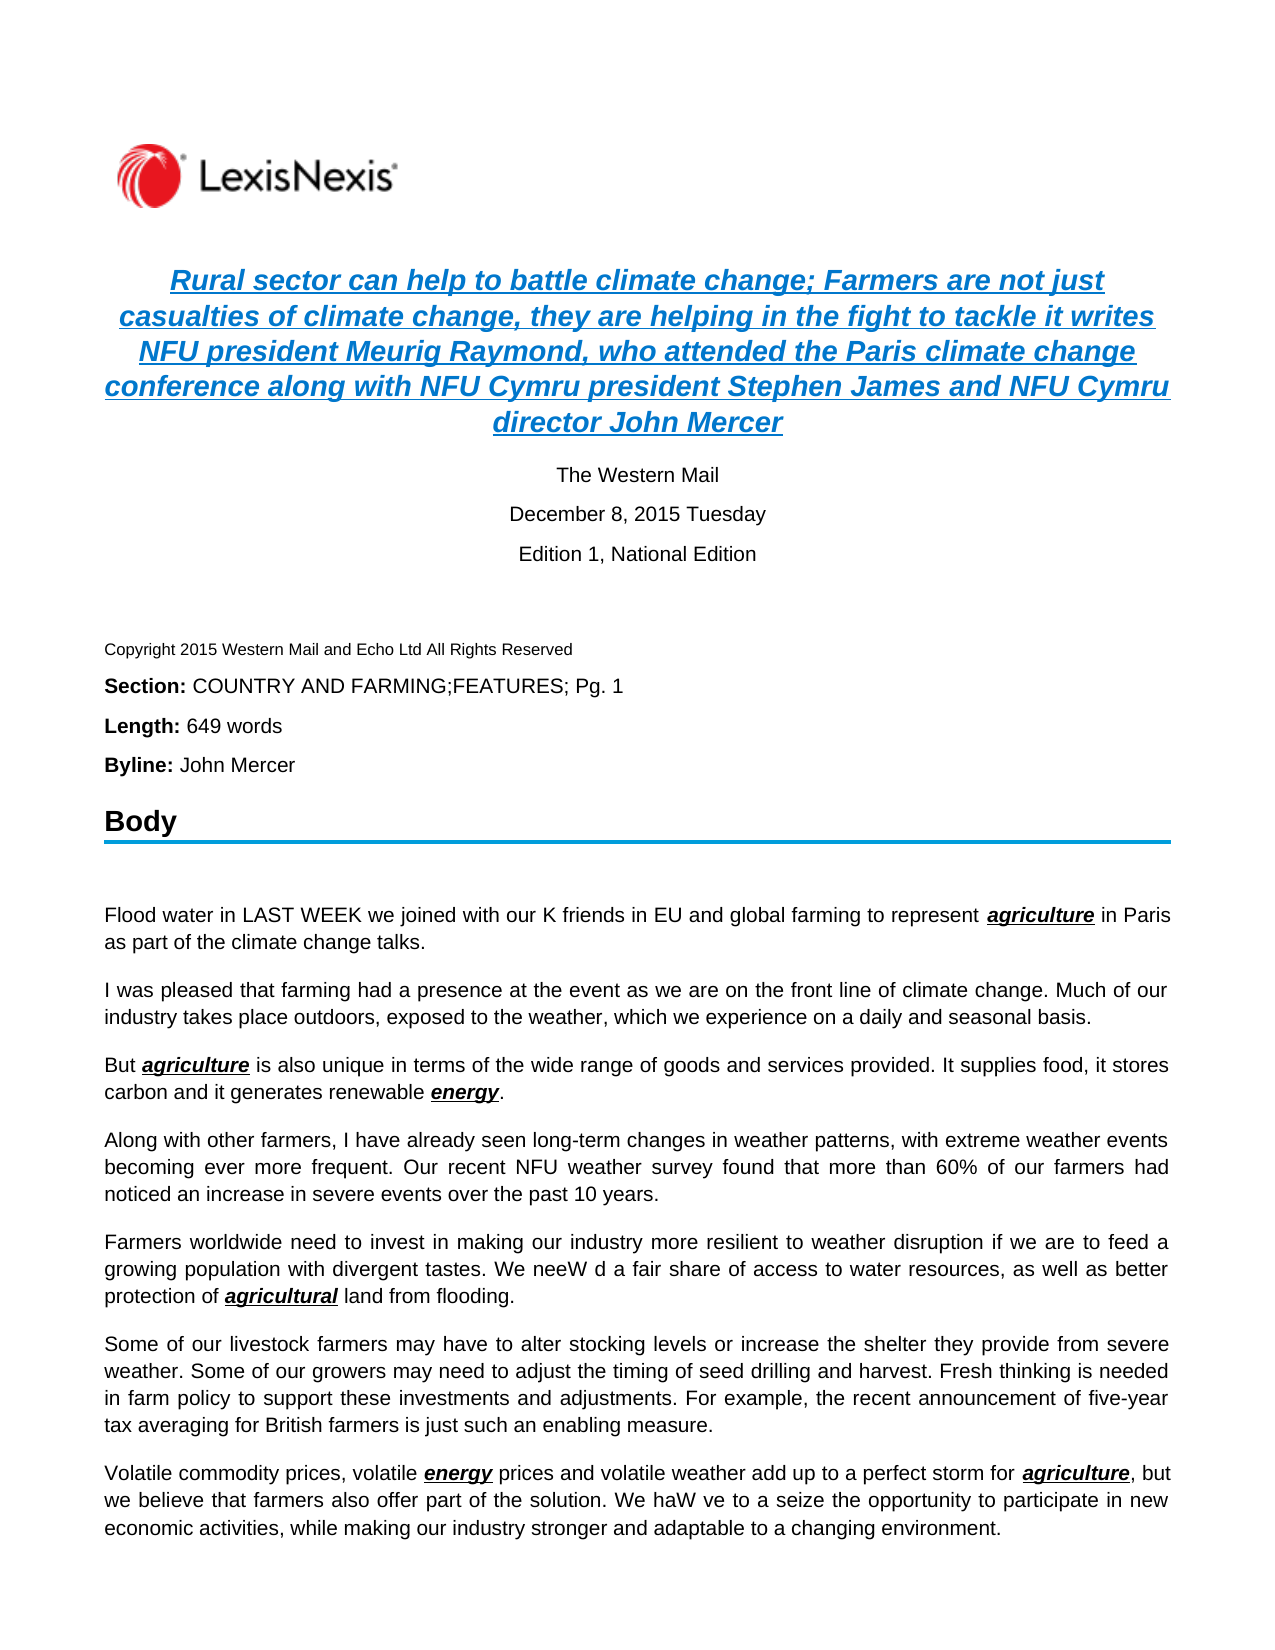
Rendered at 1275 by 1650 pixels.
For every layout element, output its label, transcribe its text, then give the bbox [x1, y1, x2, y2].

text Length: 649 words [104, 711, 1171, 738]
text Flood water in LAST WEEK we joined with our K friends in EU and global farming to represent agriculture in Paris as part of the climate change talks. [104, 900, 1171, 954]
text Byline: John Mercer [104, 750, 1171, 777]
picture [104, 144, 412, 208]
text Farmers worldwide need to invest in making our industry more resilient to weather disruption if we are to feed a growing population with divergent tastes. We neeW d a fair share of access to water resources, as well as better protection of agricultural land from flooding. [104, 1227, 1171, 1308]
text The Western Mail [104, 459, 1171, 486]
text December 8, 2015 Tuesday [104, 499, 1171, 526]
text Along with other farmers, I have already seen long-term changes in weather patterns, with extreme weather events becoming ever more frequent. Our recent NFU weather survey found that more than 60% of our farmers had noticed an increase in severe events over the past 10 years. [104, 1125, 1171, 1206]
text Copyright 2015 Western Mail and Echo Ltd All Rights Reserved [104, 607, 1171, 658]
text Volatile commodity prices, volatile energy prices and volatile weather add up to a perfect storm for agriculture, but we believe that farmers also offer part of the solution. We haW ve to a seize the opportunity to participate in new economic activities, while making our industry stronger and adaptable to a changing environment. [104, 1458, 1171, 1539]
subtitle Rural sector can help to battle climate change; Farmers are not just casualties of climate change, they are helping in the fight to tackle it writes NFU president Meurig Raymond, who attended the Paris climate change conference along with NFU Cymru president Stephen James and NFU Cymru director John Mercer [104, 261, 1171, 370]
text But agriculture is also unique in terms of the wide range of goods and services provided. It supplies food, it stores carbon and it generates renewable energy. [104, 1050, 1171, 1104]
text Body [104, 802, 1171, 838]
text Section: COUNTRY AND FARMING;FEATURES; Pg. 1 [104, 671, 1171, 698]
text I was pleased that farming had a presence at the event as we are on the front line of climate change. Much of our industry takes place outdoors, exposed to the weather, which we experience on a daily and seasonal basis. [104, 975, 1171, 1029]
subtitle Rural sector can help to battle climate change; Farmers are not just casualties of climate change, they are helping in the fight to tackle it writes NFU president Meurig Raymond, who attended the Paris climate change conference along with NFU Cymru president Stephen James and NFU Cymru director John Mercer [104, 403, 1171, 438]
text Some of our livestock farmers may have to alter stocking levels or increase the shelter they provide from severe weather. Some of our growers may need to adjust the timing of seed drilling and harvest. Fresh thinking is needed in farm policy to support these investments and adjustments. For example, the recent announcement of five-year tax averaging for British farmers is just such an enabling measure. [104, 1329, 1171, 1437]
text Edition 1, National Edition [104, 538, 1171, 566]
